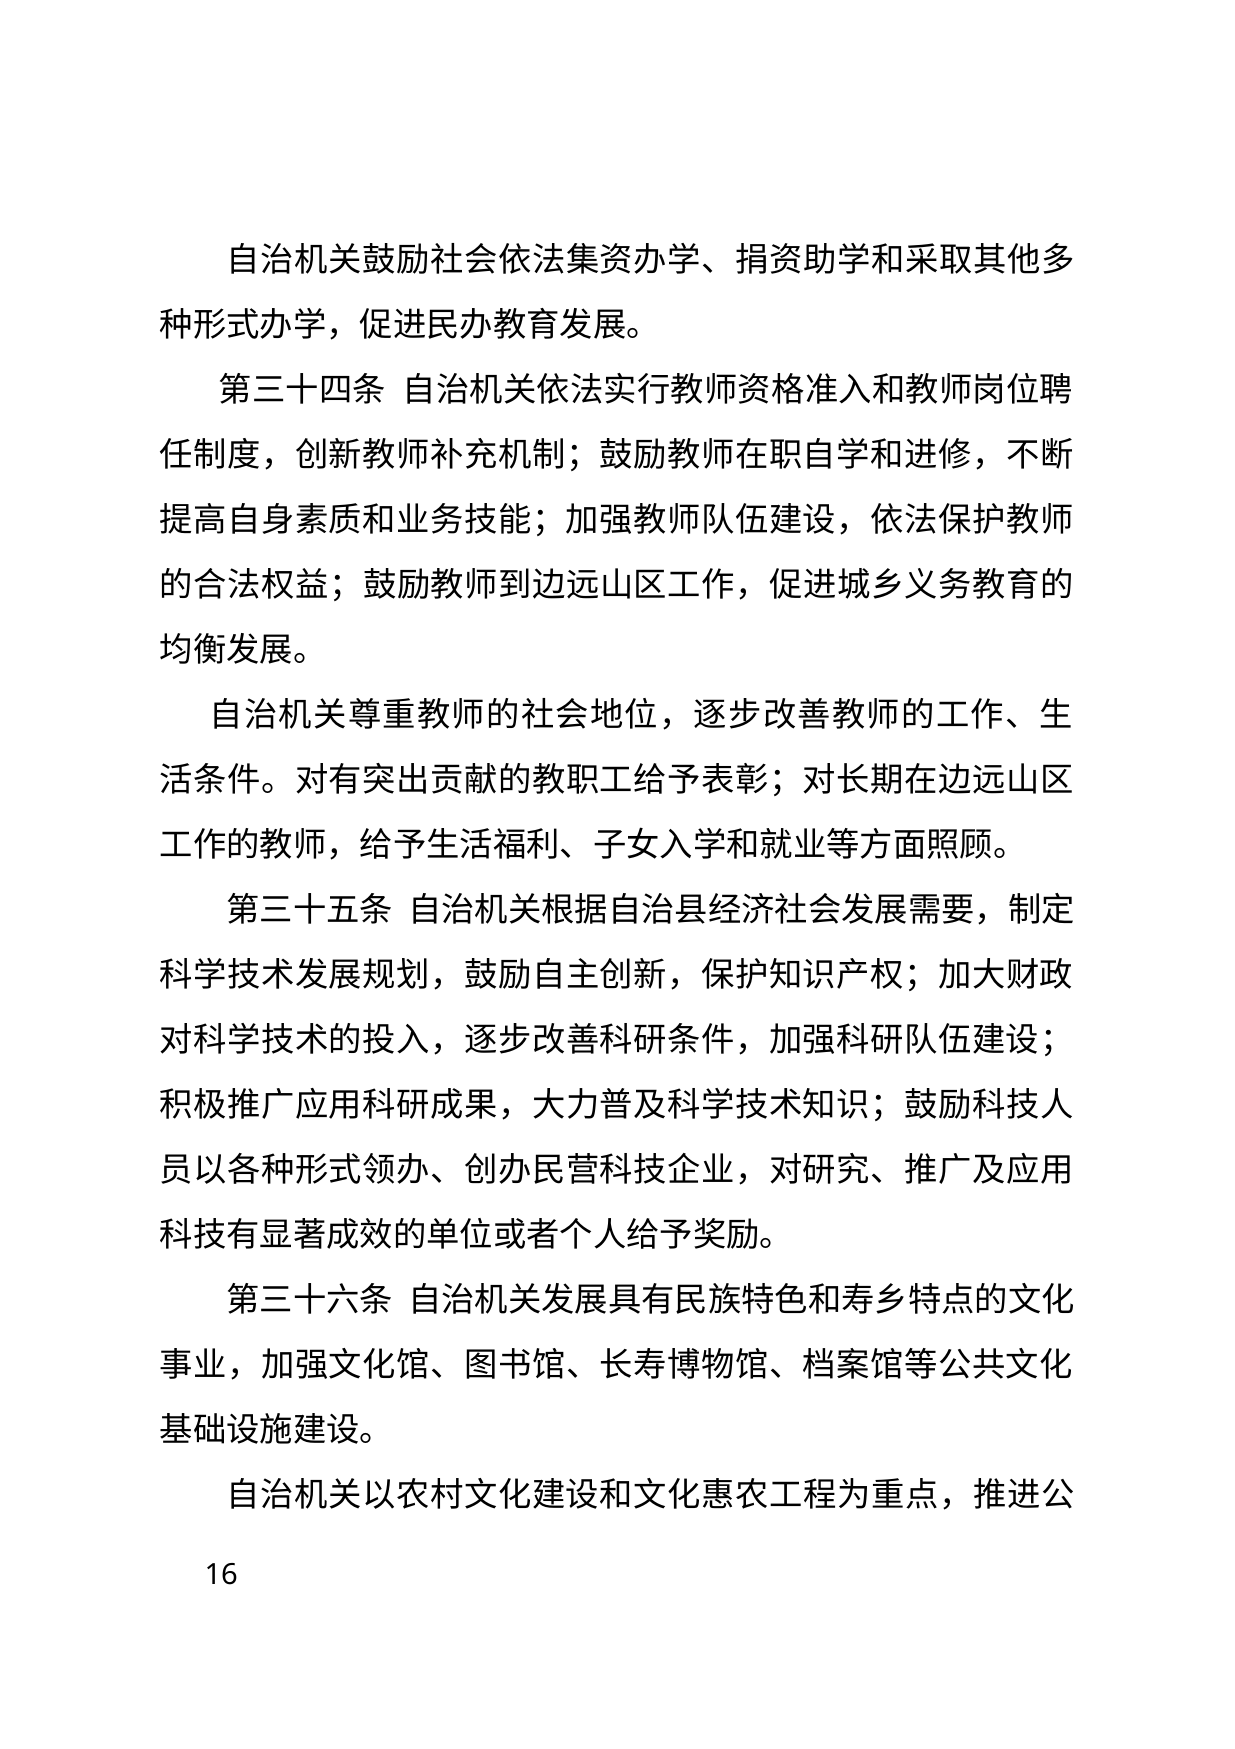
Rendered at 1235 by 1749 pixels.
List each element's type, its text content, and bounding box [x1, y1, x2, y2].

text 第三十六条 自治机关发展具有民族特色和寿乡特点的文化事业，加强文化馆、图书馆、长寿博物馆、档案馆等公共文化基础设施建设。 [159, 1264, 1075, 1459]
text 第三十五条 自治机关根据自治县经济社会发展需要，制定科学技术发展规划，鼓励自主创新，保护知识产权；加大财政对科学技术的投入，逐步改善科研条件，加强科研队伍建设；积极推广应用科研成果，大力普及科学技术知识；鼓励科技人员以各种形式领办、创办民营科技企业，对研究、推广及应用科技有显著成效的单位或者个人给予奖励。 [159, 874, 1075, 1264]
text 自治机关鼓励社会依法集资办学、捐资助学和采取其他多种形式办学，促进民办教育发展。 [159, 224, 1075, 354]
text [159, 1459, 1075, 1524]
text 第三十四条 自治机关依法实行教师资格准入和教师岗位聘任制度，创新教师补充机制；鼓励教师在职自学和进修，不断提高自身素质和业务技能；加强教师队伍建设，依法保护教师的合法权益；鼓励教师到边远山区工作，促进城乡义务教育的均衡发展。 [159, 354, 1075, 679]
text 自治机关尊重教师的社会地位，逐步改善教师的工作、生活条件。对有突出贡献的教职工给予表彰；对长期在边远山区工作的教师，给予生活福利、子女入学和就业等方面照顾。 [159, 679, 1075, 874]
